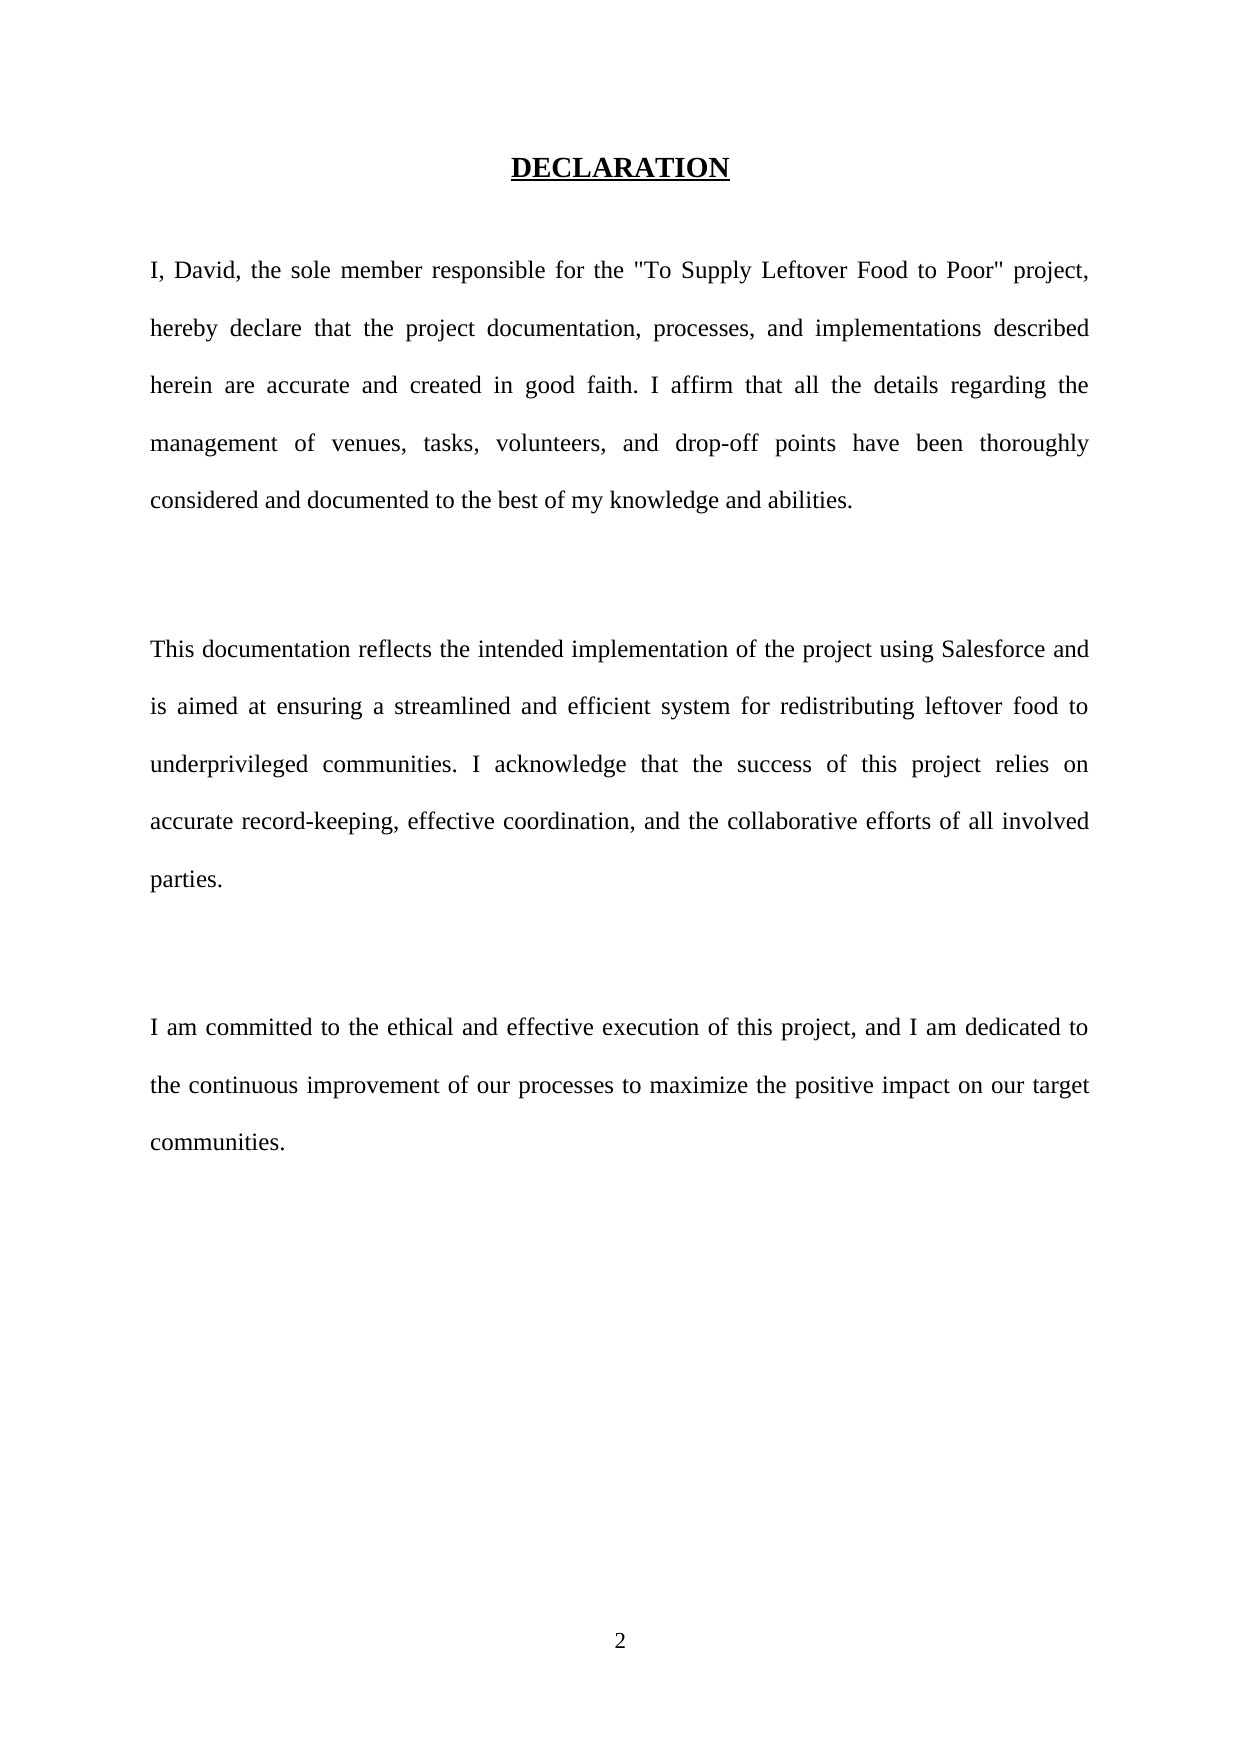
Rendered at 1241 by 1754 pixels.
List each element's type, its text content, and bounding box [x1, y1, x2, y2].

text DECLARATION [150, 150, 1090, 183]
text This documentation reflects the intended implementation of the project using Salesforce and is aimed at ensuring a streamlined and efficient system for redistributing leftover food to underprivileged communities. I acknowledge that the success of this project relies on accurate record-keeping, effective coordination, and the collaborative efforts of all involved parties. [150, 634, 1090, 893]
text I am committed to the ethical and effective execution of this project, and I am dedicated to the continuous improvement of our processes to maximize the positive impact on our target communities. [150, 1012, 1090, 1156]
text I, David, the sole member responsible for the "To Supply Leftover Food to Poor" project, hereby declare that the project documentation, processes, and implementations described herein are accurate and created in good faith. I affirm that all the details regarding the management of venues, tasks, volunteers, and drop-off points have been thoroughly considered and documented to the best of my knowledge and abilities. [150, 256, 1090, 514]
